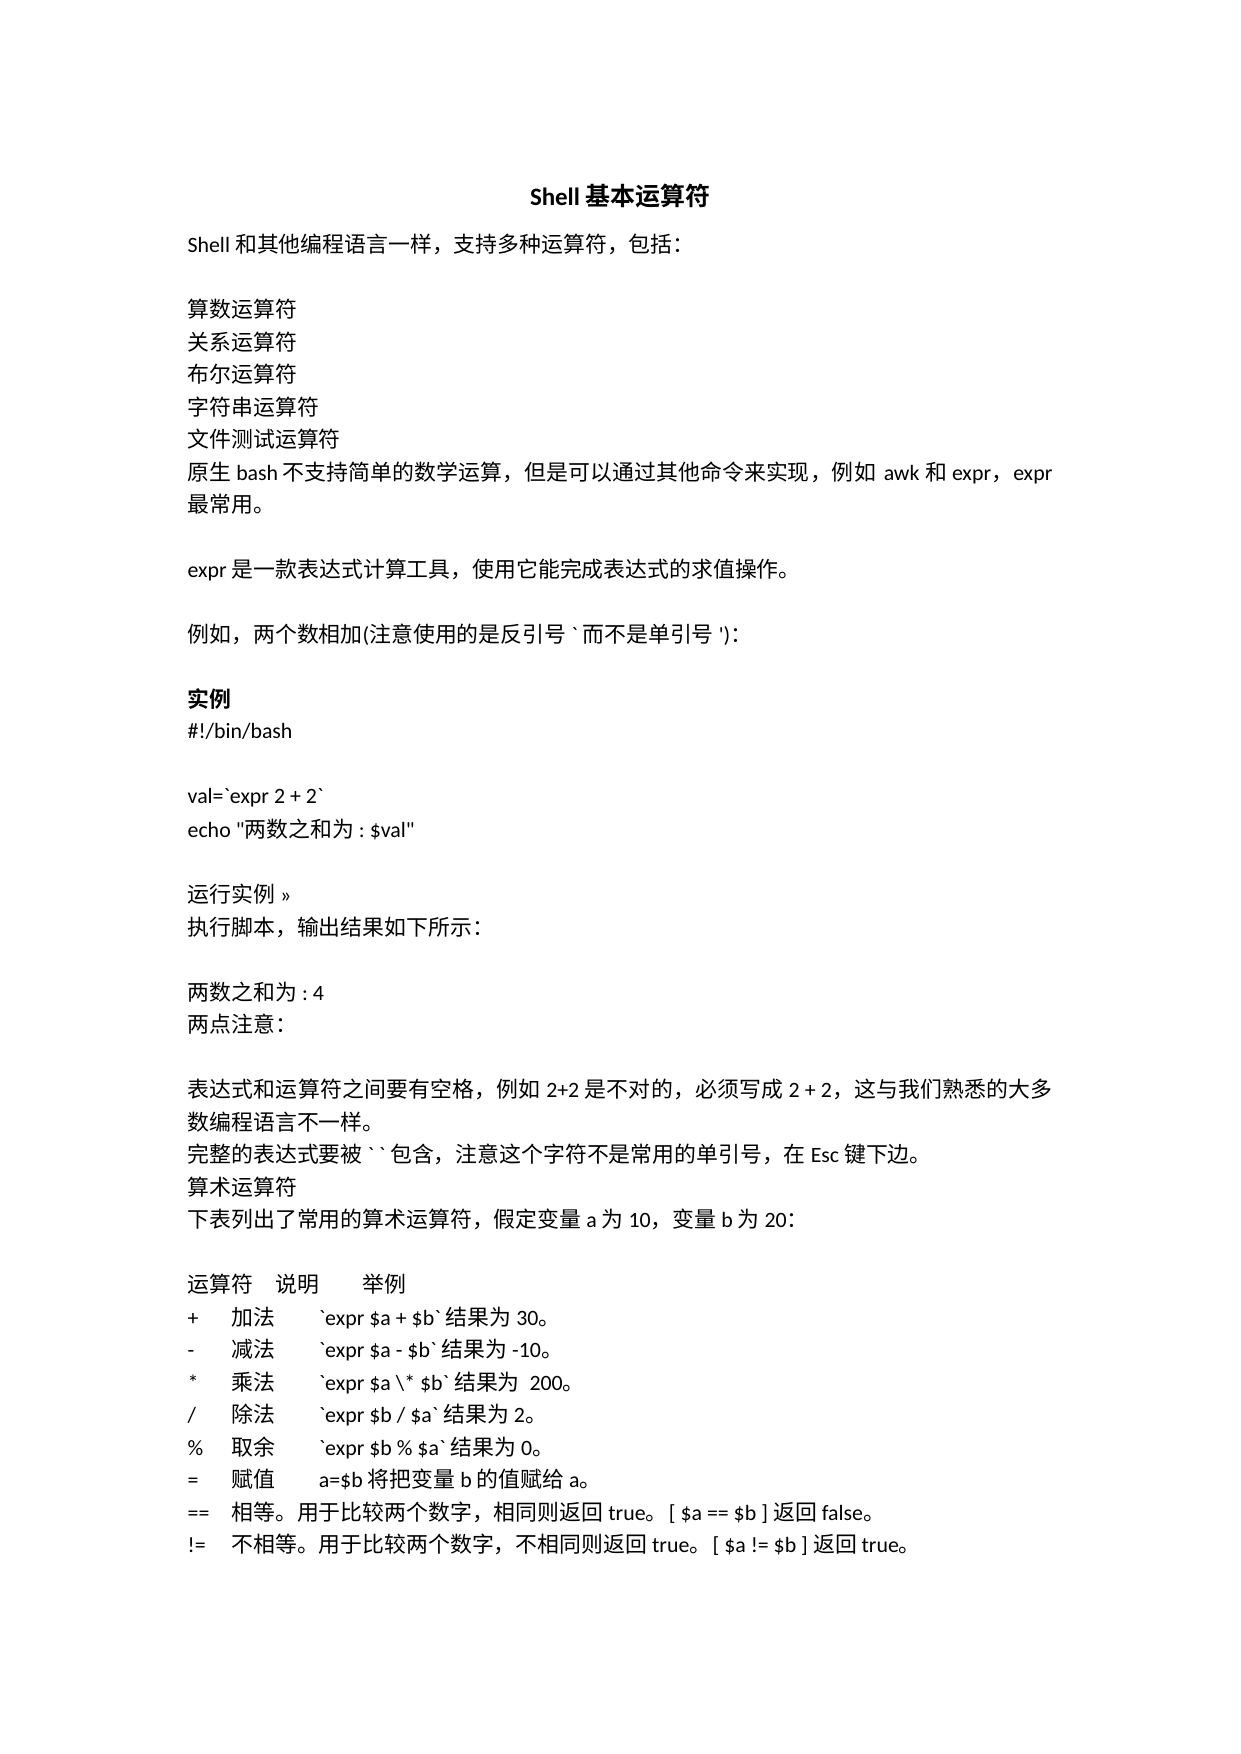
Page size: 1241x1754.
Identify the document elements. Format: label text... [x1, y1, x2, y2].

text echo "两数之和为 : $val" [187, 812, 1053, 844]
text 原生bash不支持简单的数学运算，但是可以通过其他命令来实现，例如 awk 和 expr，expr 最常用。 [187, 454, 1053, 519]
text Shell 和其他编程语言一样，支持多种运算符，包括： [187, 227, 1053, 259]
text = 赋值 a=$b 将把变量 b 的值赋给 a。 [187, 1462, 1053, 1494]
text expr 是一款表达式计算工具，使用它能完成表达式的求值操作。 [187, 552, 1053, 584]
text 运行实例 » [187, 877, 1053, 909]
text 执行脚本，输出结果如下所示： [187, 909, 1053, 942]
text 完整的表达式要被 ` ` 包含，注意这个字符不是常用的单引号，在 Esc 键下边。 [187, 1137, 1053, 1169]
text 两点注意： [187, 1007, 1053, 1039]
text 两数之和为 : 4 [187, 974, 1053, 1007]
text 实例 [187, 682, 1053, 714]
text / 除法 `expr $b / $a` 结果为 2。 [187, 1397, 1053, 1429]
text 关系运算符 [187, 324, 1053, 357]
text == 相等。用于比较两个数字，相同则返回 true。 [ $a == $b ] 返回 false。 [187, 1494, 1053, 1527]
text + 加法 `expr $a + $b` 结果为 30。 [187, 1299, 1053, 1332]
text 下表列出了常用的算术运算符，假定变量 a 为 10，变量 b 为 20： [187, 1202, 1053, 1234]
text Shell 基本运算符 [187, 162, 1053, 227]
text % 取余 `expr $b % $a` 结果为 0。 [187, 1429, 1053, 1462]
text * 乘法 `expr $a \* $b` 结果为 200。 [187, 1364, 1053, 1397]
text 文件测试运算符 [187, 422, 1053, 454]
text 字符串运算符 [187, 389, 1053, 422]
text 算数运算符 [187, 292, 1053, 324]
text 运算符 说明 举例 [187, 1267, 1053, 1299]
text != 不相等。用于比较两个数字，不相同则返回 true。 [ $a != $b ] 返回 true。 [187, 1527, 1053, 1559]
text 表达式和运算符之间要有空格，例如 2+2 是不对的，必须写成 2 + 2，这与我们熟悉的大多数编程语言不一样。 [187, 1072, 1053, 1137]
text 算术运算符 [187, 1169, 1053, 1202]
text - 减法 `expr $a - $b` 结果为 -10。 [187, 1332, 1053, 1364]
text val=`expr 2 + 2` [187, 779, 1053, 812]
text 布尔运算符 [187, 357, 1053, 389]
text 例如，两个数相加(注意使用的是反引号 ` 而不是单引号 ')： [187, 617, 1053, 649]
text #!/bin/bash [187, 714, 1053, 747]
